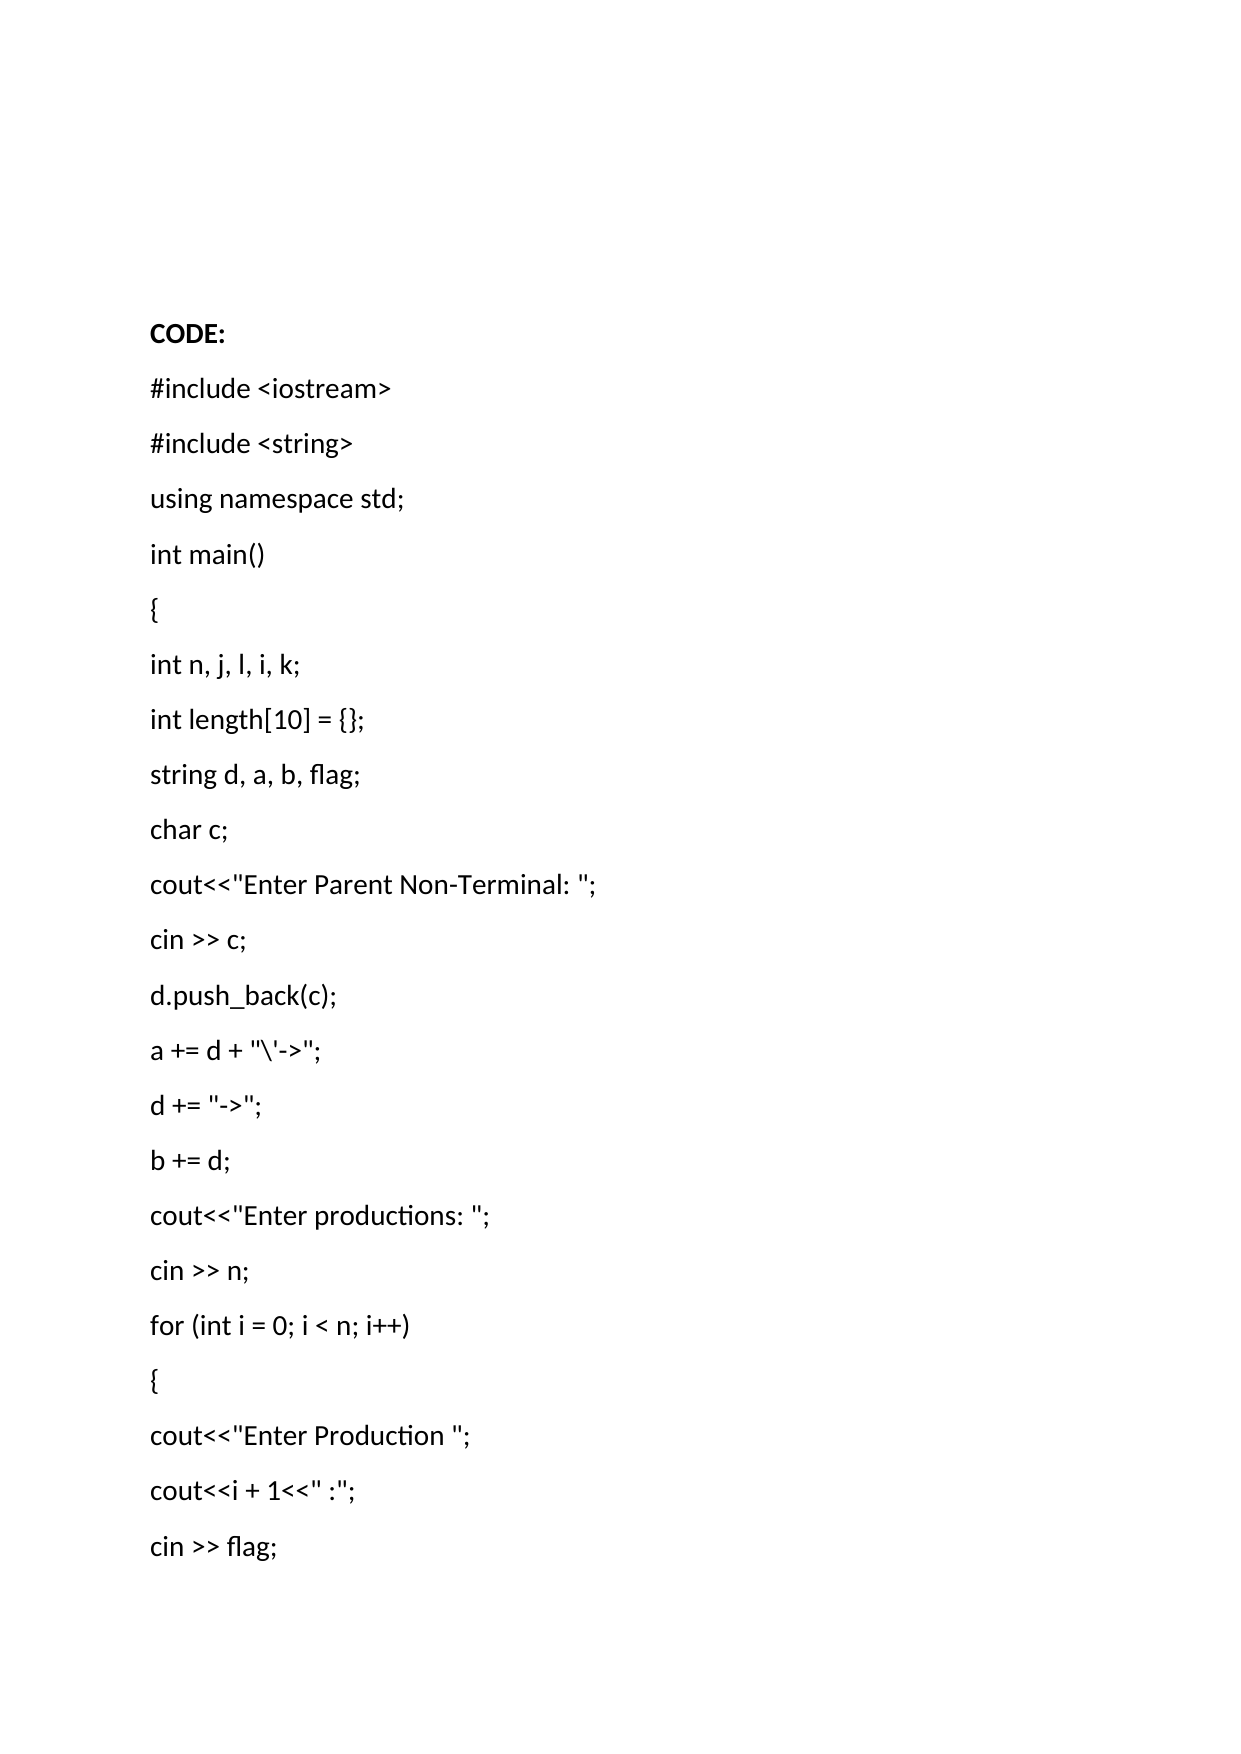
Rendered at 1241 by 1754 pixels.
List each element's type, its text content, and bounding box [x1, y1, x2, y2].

text cin >> c; [150, 921, 1090, 957]
text int length[10] = {}; [150, 701, 1090, 737]
text int main() [150, 536, 1090, 571]
text a += d + "\'->"; [150, 1032, 1090, 1067]
text d += "->"; [150, 1087, 1090, 1122]
text cin >> n; [150, 1252, 1090, 1288]
text cout<<"Enter productions: "; [150, 1197, 1090, 1233]
text #include <string> [150, 426, 1090, 461]
text CODE: [150, 315, 1090, 351]
text string d, a, b, flag; [150, 756, 1090, 792]
text { [150, 1362, 1090, 1398]
text char c; [150, 811, 1090, 847]
text d.push_back(c); [150, 977, 1090, 1012]
text int n, j, l, i, k; [150, 646, 1090, 682]
text #include <iostream> [150, 370, 1090, 406]
text using namespace std; [150, 481, 1090, 516]
text cout<<"Enter Parent Non-Terminal: "; [150, 866, 1090, 902]
text b += d; [150, 1142, 1090, 1177]
text for (int i = 0; i < n; i++) [150, 1307, 1090, 1343]
text cout<<"Enter Production "; [150, 1417, 1090, 1453]
text cin >> flag; [150, 1528, 1090, 1563]
text { [150, 591, 1090, 626]
text cout<<i + 1<<" :"; [150, 1472, 1090, 1508]
